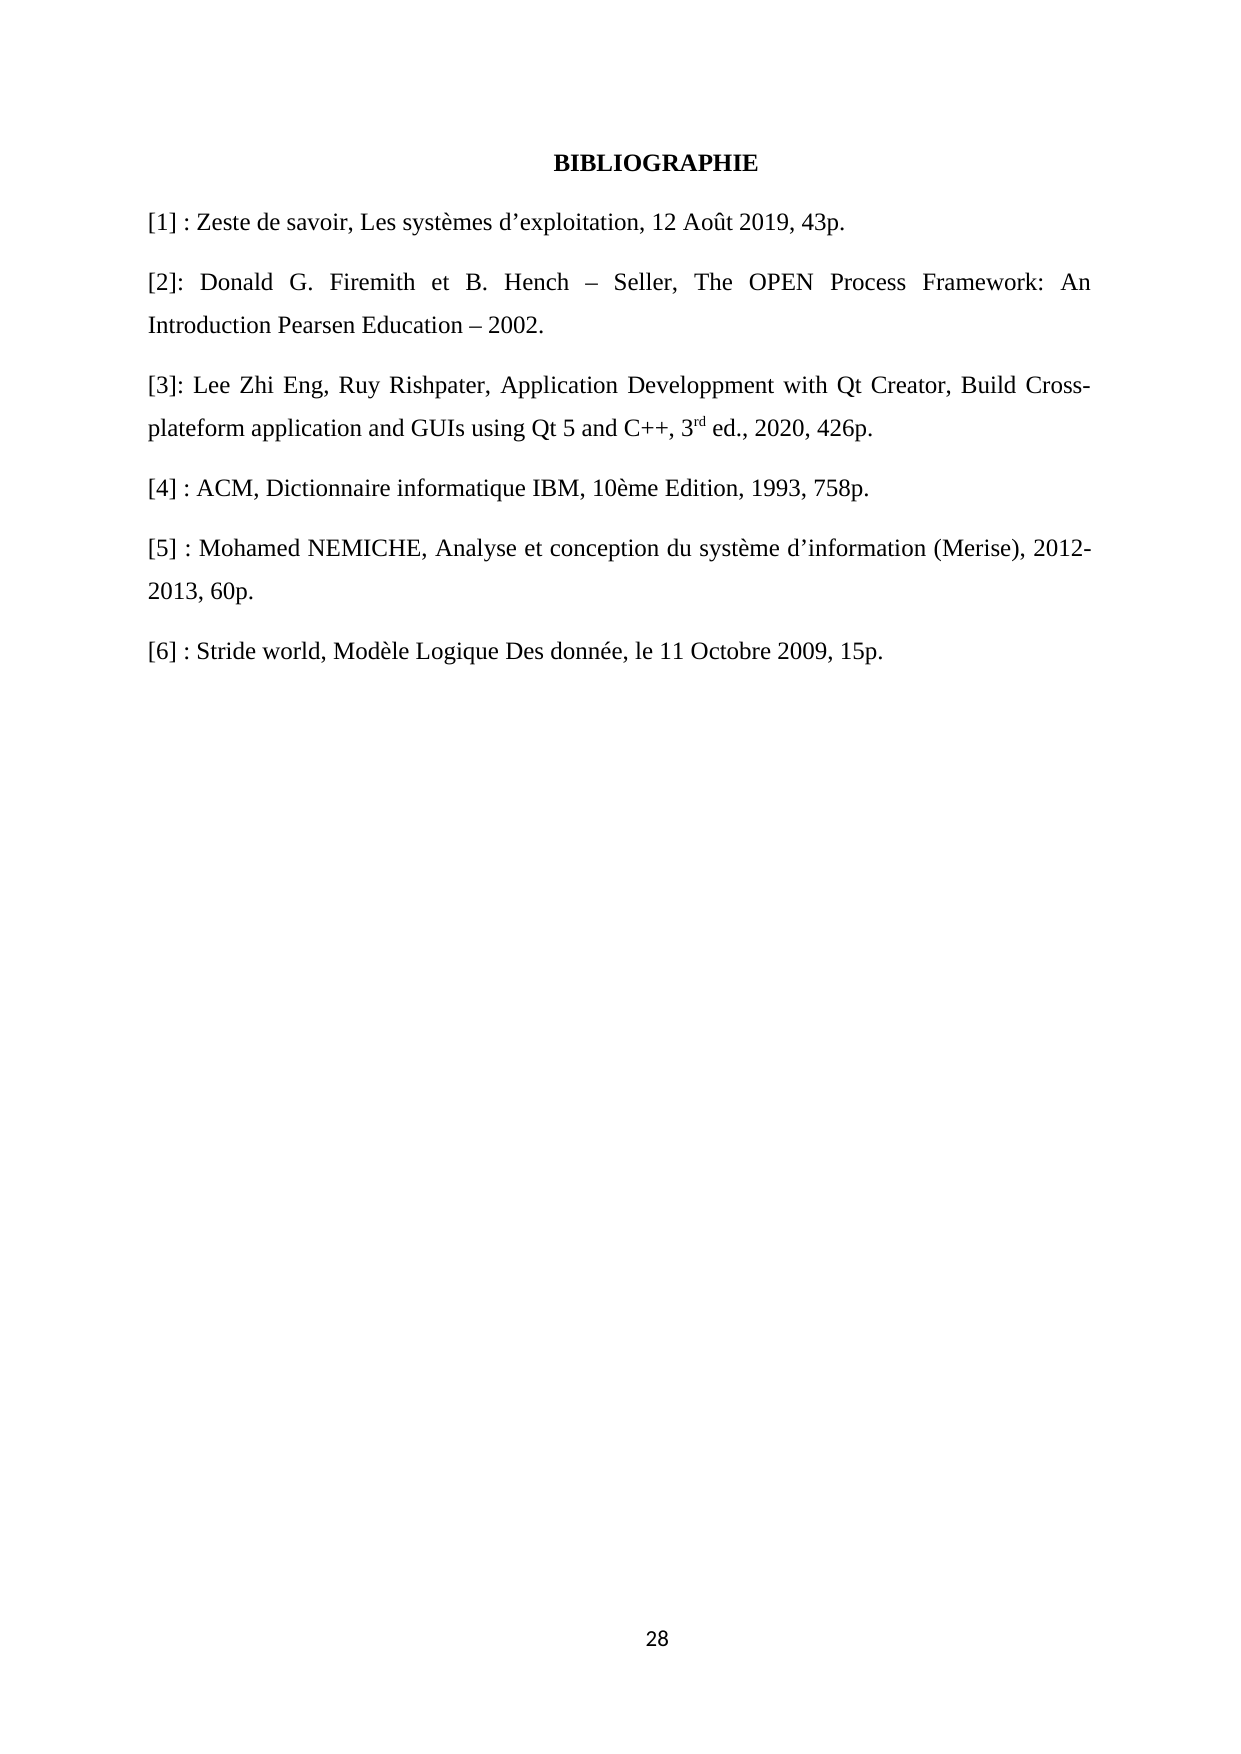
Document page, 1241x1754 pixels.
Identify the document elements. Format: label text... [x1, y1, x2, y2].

text [5] : Mohamed NEMICHE, Analyse et conception du système d’information (Merise), 2012-2013, 60p. [148, 533, 1093, 605]
text [6] : Stride world, Modèle Logique Des donnée, le 11 Octobre 2009, 15p. [148, 636, 1093, 664]
text [3]: Lee Zhi Eng, Ruy Rishpater, Application Developpment with Qt Creator, Build Cross-plateform application and GUIs using Qt 5 and C++, 3rd ed., 2020, 426p. [148, 370, 1093, 442]
text BIBLIOGRAPHIE [148, 148, 1091, 176]
text [1] : Zeste de savoir, Les systèmes d’exploitation, 12 Août 2019, 43p. [148, 207, 1093, 236]
text [2]: Donald G. Firemith et B. Hench – Seller, The OPEN Process Framework: An Introduction Pearsen Education – 2002. [148, 267, 1093, 339]
text [4] : ACM, Dictionnaire informatique IBM, 10ème Edition, 1993, 758p. [148, 473, 1093, 502]
